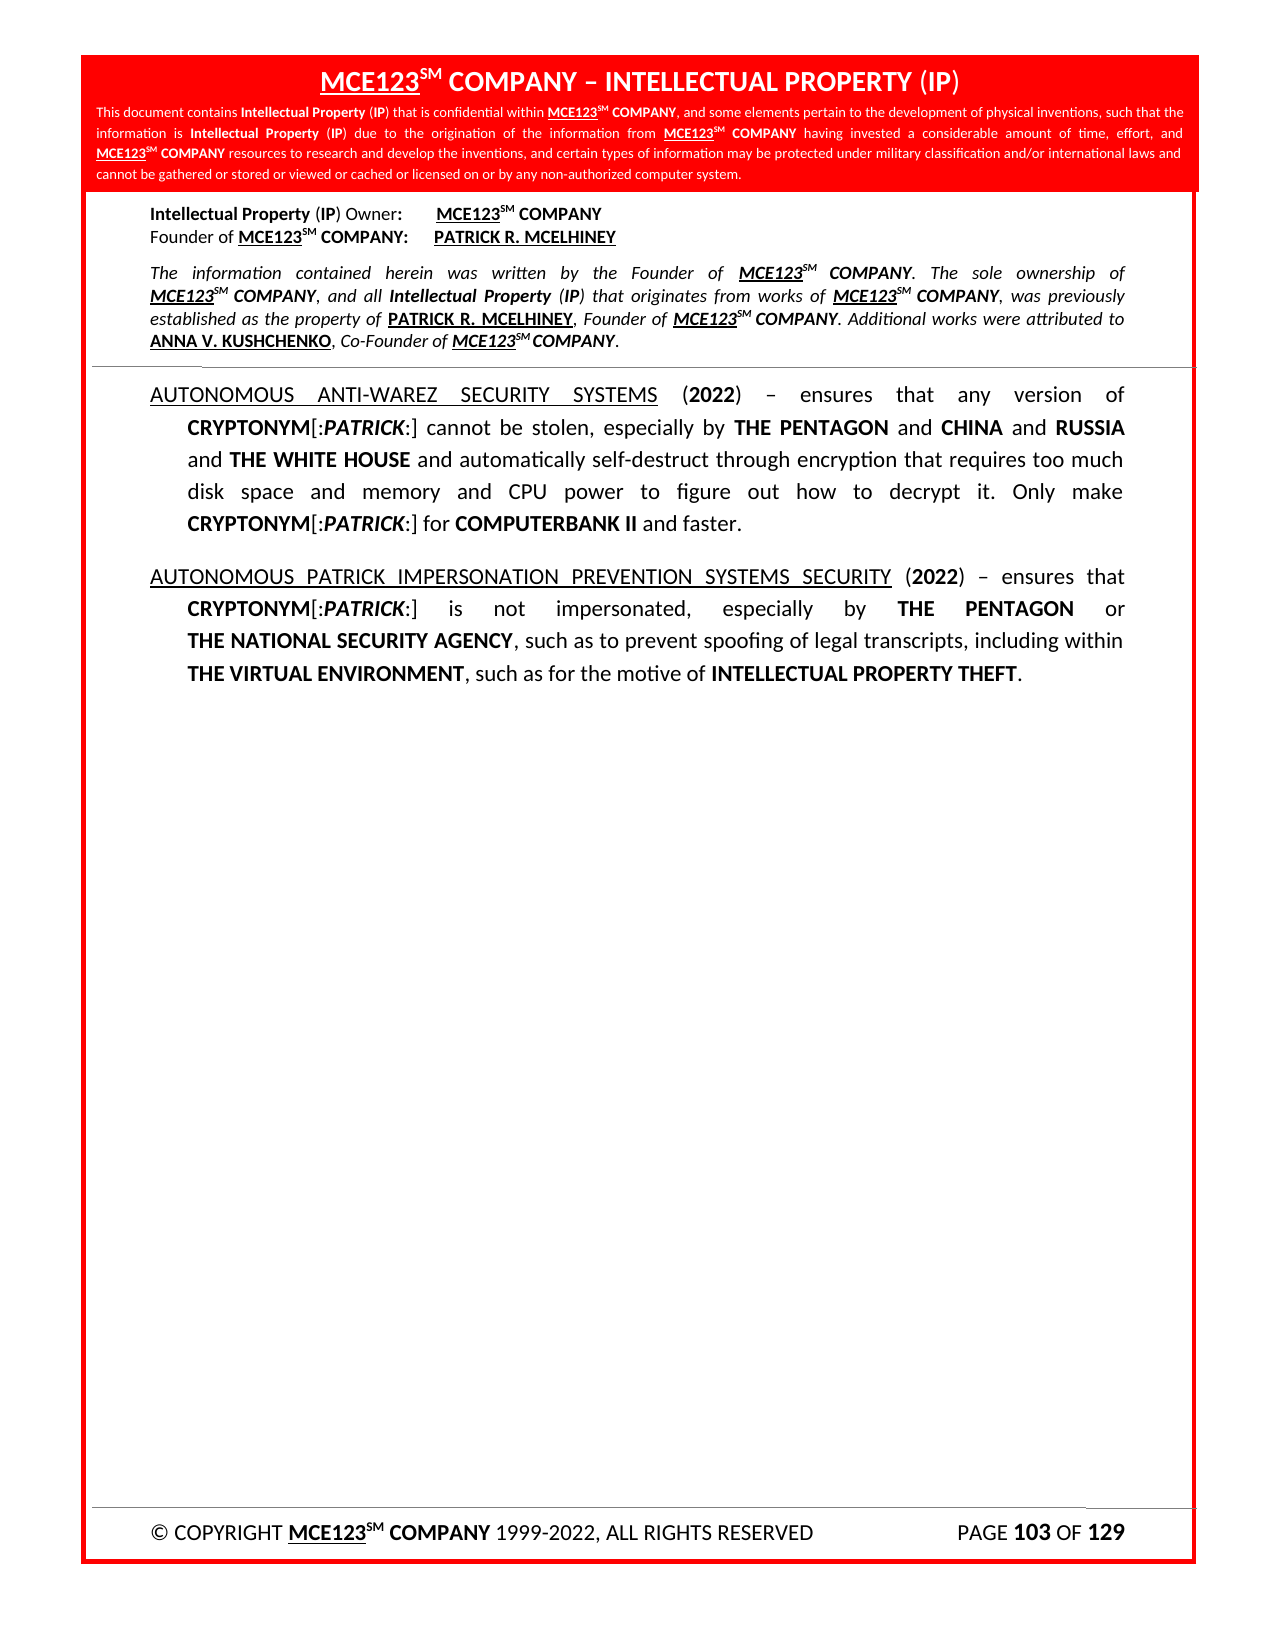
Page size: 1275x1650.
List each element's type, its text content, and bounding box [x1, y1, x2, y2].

text AUTONOMOUS ANTI-WAREZ SECURITY SYSTEMS (2022) – ensures that any version of CRYPTONYM[:PATRICK:] cannot be stolen, especially by THE PENTAGON and CHINA and RUSSIA and THE WHITE HOUSE and automatically self-destruct through encryption that requires too much disk space and memory and CPU power to figure out how to decrypt it. Only make CRYPTONYM[:PATRICK:] for COMPUTERBANK II and faster. [150, 381, 1125, 537]
text AUTONOMOUS PATRICK IMPERSONATION PREVENTION SYSTEMS SECURITY (2022) – ensures that CRYPTONYM[:PATRICK:] is not impersonated, especially by THE PENTAGON or THE NATIONAL SECURITY AGENCY, such as to prevent spoofing of legal transcripts, including within THE VIRTUAL ENVIRONMENT, such as for the motive of INTELLECTUAL PROPERTY THEFT. [150, 562, 1125, 687]
